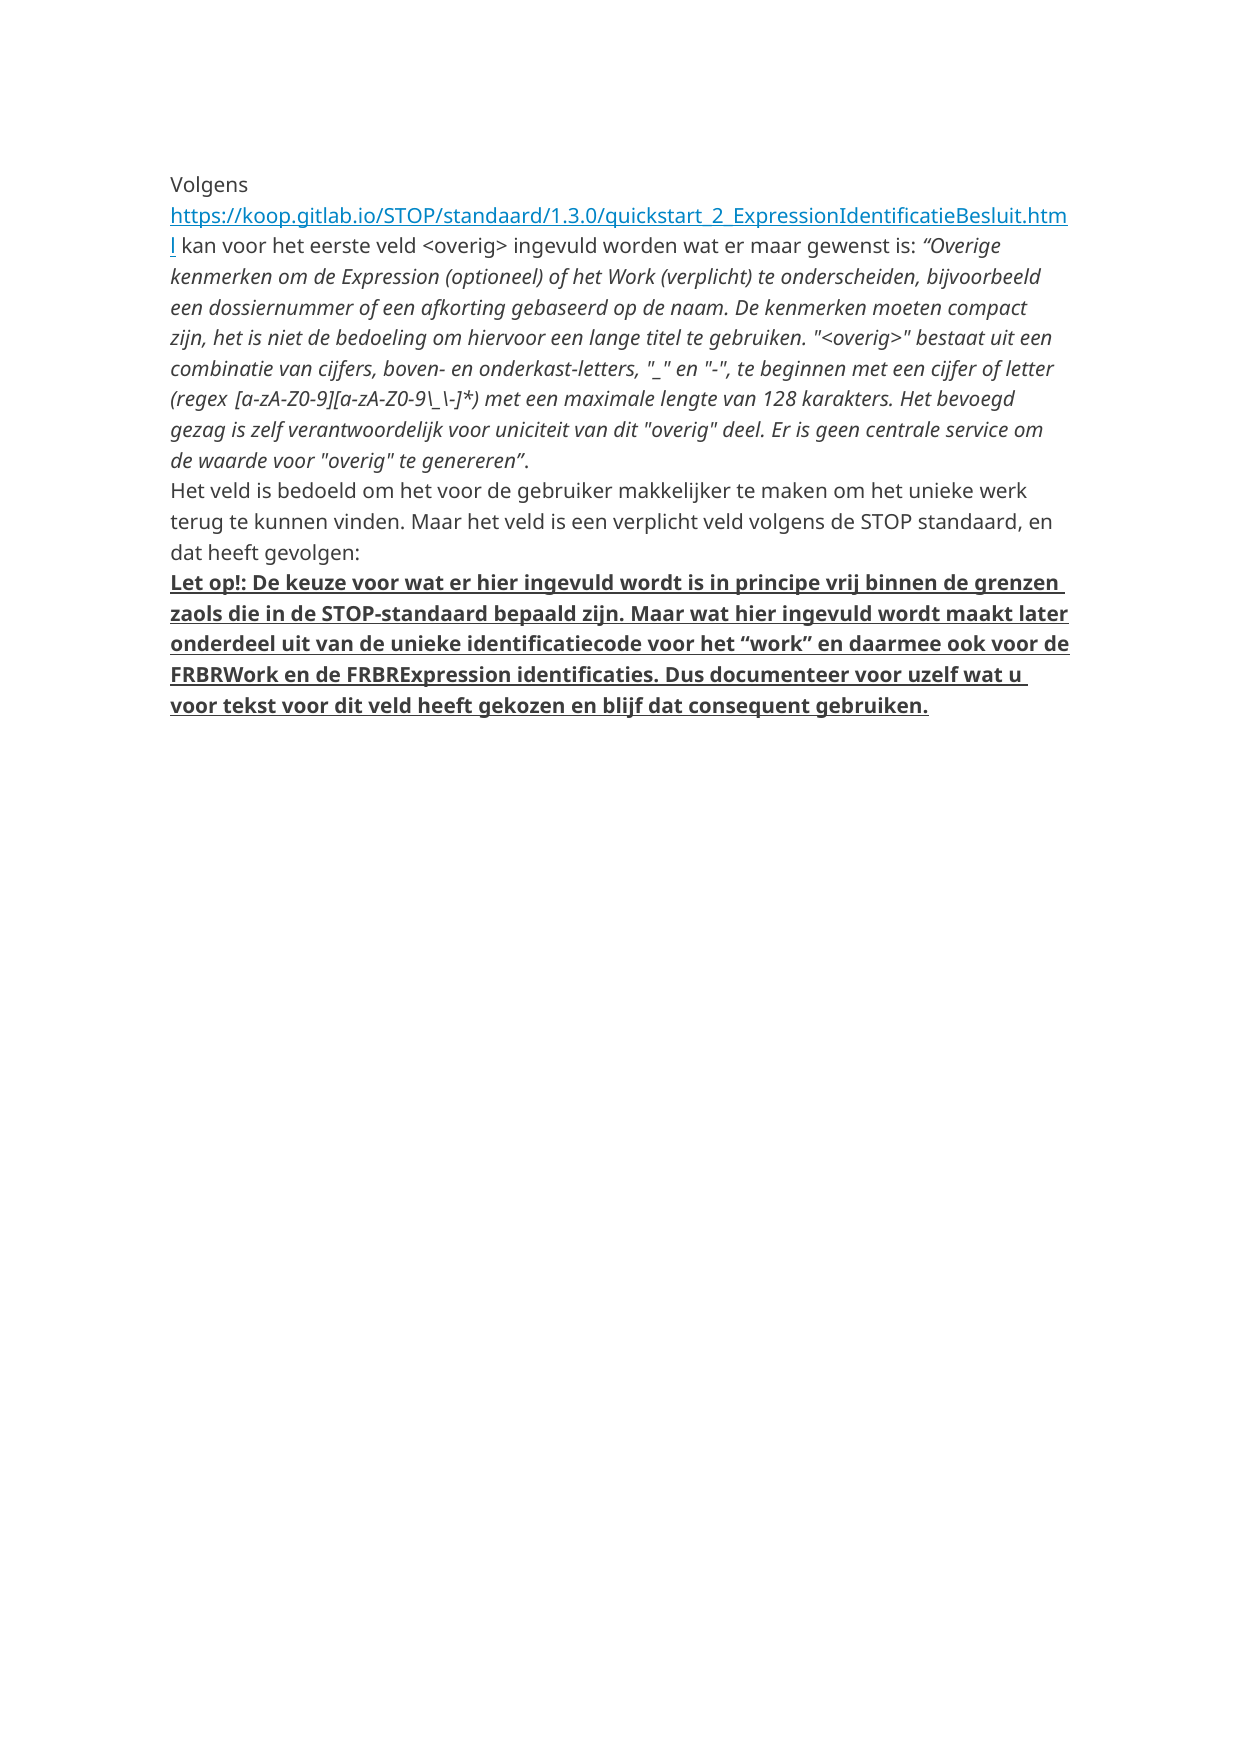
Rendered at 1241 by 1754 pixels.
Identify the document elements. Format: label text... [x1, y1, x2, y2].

text Let op!: De keuze voor wat er hier ingevuld wordt is in principe vrij binnen de grenzen zaols die in de STOP-standaard bepaald zijn. Maar wat hier ingevuld wordt maakt later onderdeel uit van de unieke identificatiecode voor het “work” en daarmee ook voor de FRBRWork en de FRBRExpression identificaties. Dus documenteer voor uzelf wat u voor tekst voor dit veld heeft gekozen en blijf dat consequent gebruiken. [170, 655, 1070, 719]
text Volgens https://koop.gitlab.io/STOP/standaard/1.3.0/quickstart_2_ExpressionIdentificatieBesluit.html kan voor het eerste veld <overig> ingevuld worden wat er maar gewenst is: “Overige kenmerken om de Expression (optioneel) of het Work (verplicht) te onderscheiden, bijvoorbeeld een dossiernummer of een afkorting gebaseerd op de naam. De kenmerken moeten compact zijn, het is niet de bedoeling om hiervoor een lange titel te gebruiken. "<overig>" bestaat uit een combinatie van cijfers, boven- en onderkast-letters, "_" en "-", te beginnen met een cijfer of letter (regex [a-zA-Z0-9][a-zA-Z0-9\_\-]*) met een maximale lengte van 128 karakters. Het bevoegd gezag is zelf verantwoordelijk voor uniciteit van dit "overig" deel. Er is geen centrale service om de waarde voor "overig" te genereren”. [170, 170, 1070, 474]
text Let op!: De keuze voor wat er hier ingevuld wordt is in principe vrij binnen de grenzen zaols die in de STOP-standaard bepaald zijn. Maar wat hier ingevuld wordt maakt later onderdeel uit van de unieke identificatiecode voor het “work” en daarmee ook voor de FRBRWork en de FRBRExpression identificaties. Dus documenteer voor uzelf wat u voor tekst voor dit veld heeft gekozen en blijf dat consequent gebruiken. [170, 568, 1070, 654]
text Het veld is bedoeld om het voor de gebruiker makkelijker te maken om het unieke werk terug te kunnen vinden. Maar het veld is een verplicht veld volgens de STOP standaard, en dat heeft gevolgen: [170, 476, 1070, 566]
